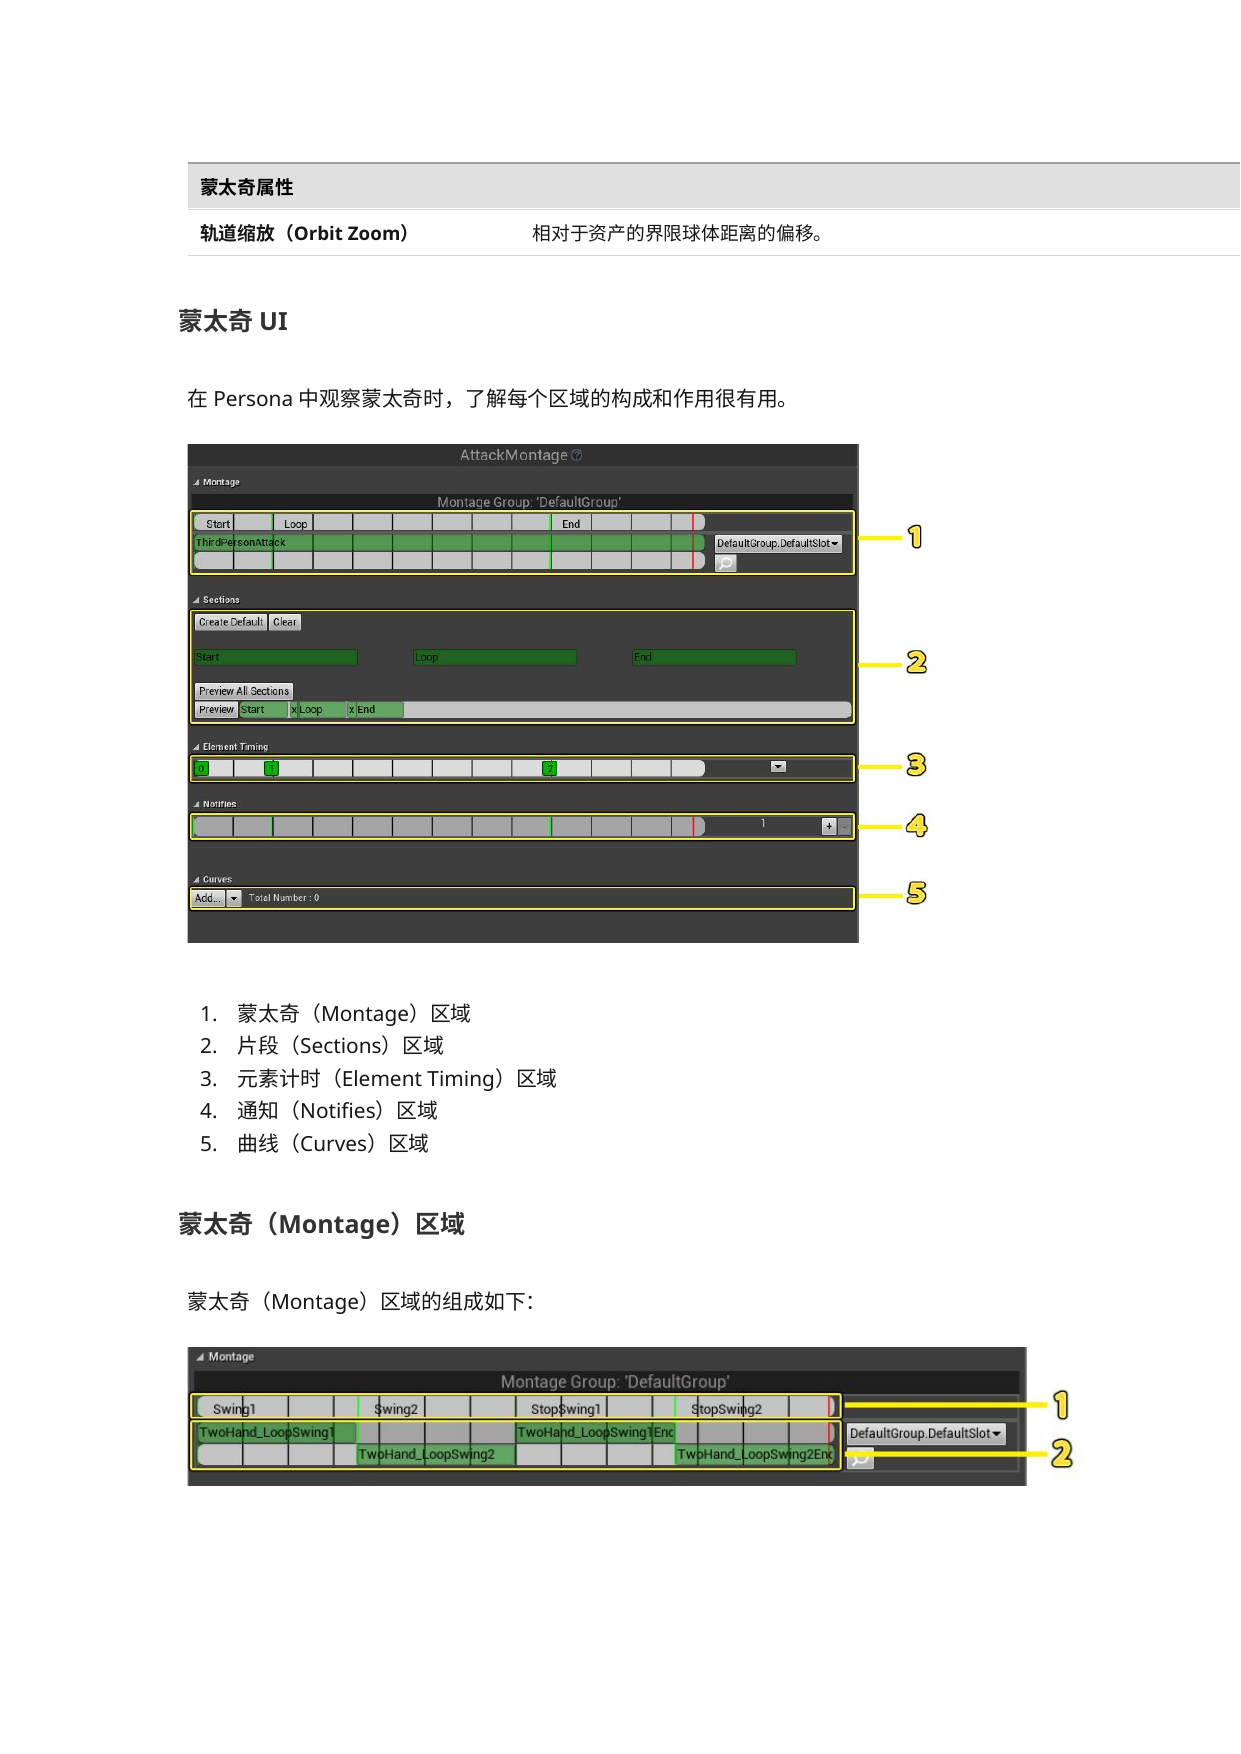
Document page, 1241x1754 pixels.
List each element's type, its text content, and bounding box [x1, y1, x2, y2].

list 曲线（Curves）区域 [200, 1126, 1053, 1158]
list 蒙太奇（Montage）区域 [200, 996, 1053, 1028]
text 在 Persona 中观察蒙太奇时，了解每个区域的构成和作用很有用。 [187, 381, 1053, 413]
list 片段（Sections）区域 [200, 1028, 1053, 1061]
picture [187, 444, 947, 943]
picture [187, 1347, 1139, 1486]
table_cell 轨道缩放（Orbit Zoom） [188, 210, 520, 255]
list 元素计时（Element Timing）区域 [200, 1061, 1053, 1093]
text 蒙太奇 UI [178, 287, 1062, 352]
text 蒙太奇（Montage）区域的组成如下： [187, 1284, 1053, 1316]
table_header 蒙太奇属性 [188, 164, 1240, 208]
list 通知（Notifies）区域 [200, 1093, 1053, 1126]
table_cell 相对于资产的界限球体距离的偏移。 [520, 210, 1240, 255]
text 蒙太奇（Montage）区域 [178, 1190, 1062, 1255]
